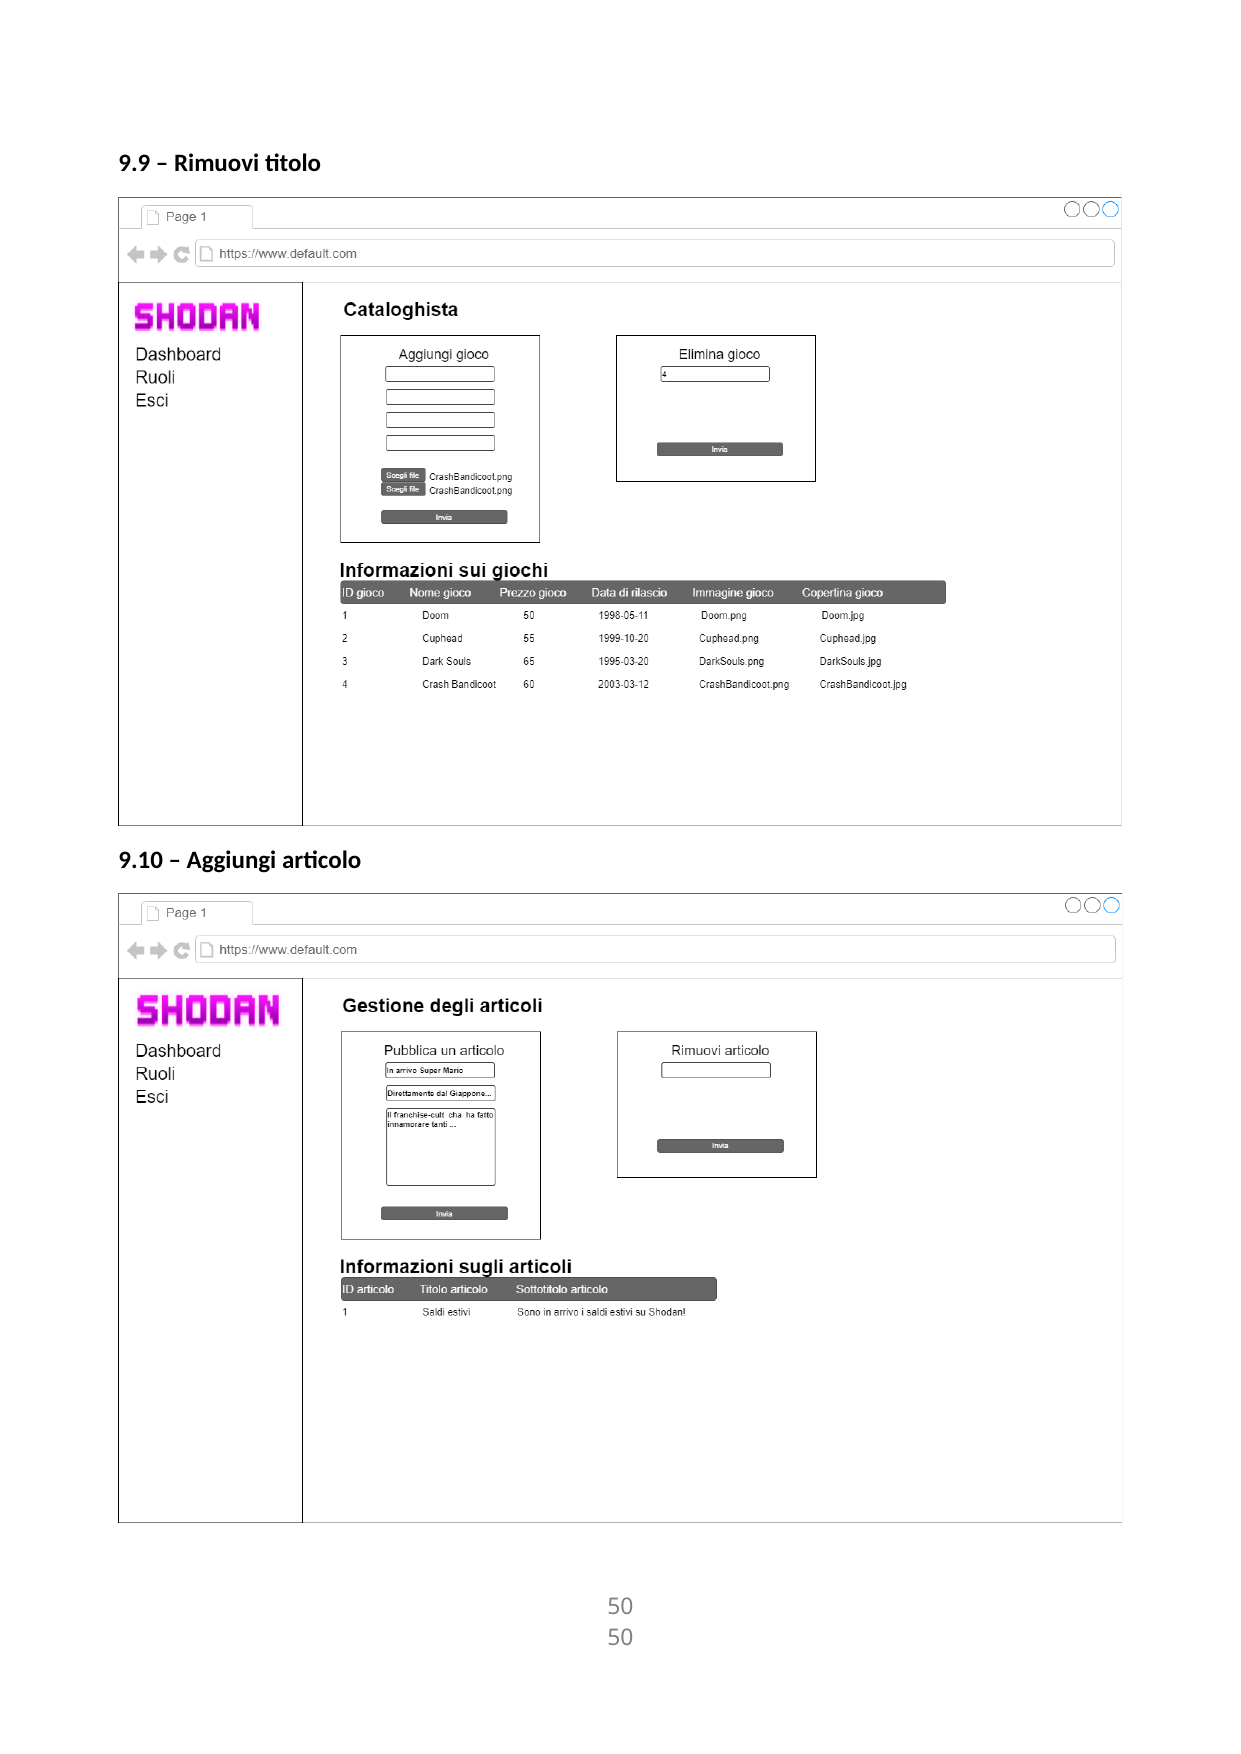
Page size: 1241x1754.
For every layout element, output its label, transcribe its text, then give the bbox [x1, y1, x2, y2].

text 9.10 – Aggiungi articolo [118, 844, 1122, 875]
text 9.9 – Rimuovi titolo [118, 148, 1122, 178]
picture [118, 197, 1122, 826]
picture [118, 893, 1123, 1523]
